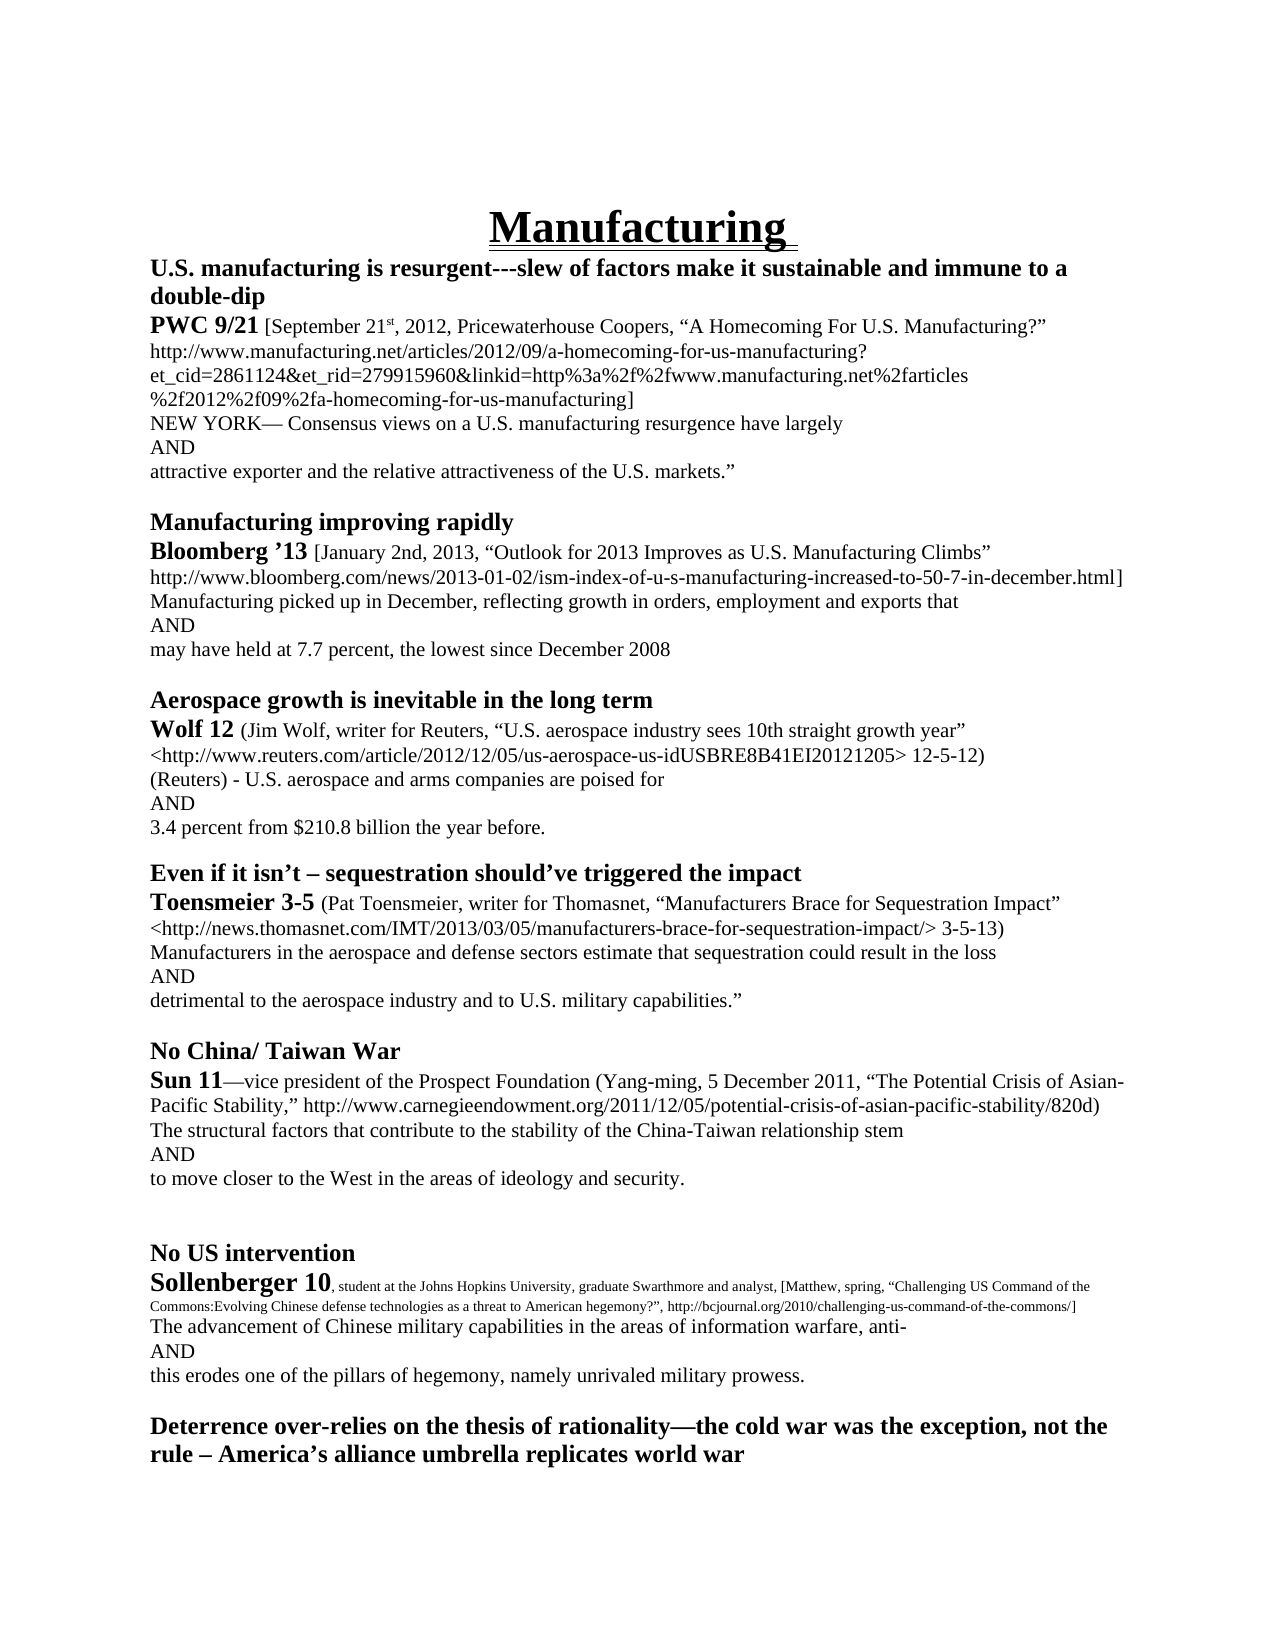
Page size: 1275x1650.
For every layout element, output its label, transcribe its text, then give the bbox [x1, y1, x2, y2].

text Even if it isn’t – sequestration should’ve triggered the impact [150, 858, 1125, 887]
text Sollenberger 10, student at the Johns Hopkins University, graduate Swarthmore and analyst, [Matthew, spring, “Challenging US Command of the Commons:Evolving Chinese defense technologies as a threat to American hegemony?”, http://bcjournal.org/2010/challenging-us-command-of-the-commons/] [150, 1267, 1125, 1314]
text may have held at 7.7 percent, the lowest since December 2008 [150, 637, 1125, 661]
text attractive exporter and the relative attractiveness of the U.S. markets.” [150, 459, 1125, 483]
text No US intervention [150, 1238, 1125, 1267]
text Bloomberg ’13 [January 2nd, 2013, “Outlook for 2013 Improves as U.S. Manufacturing Climbs” [150, 536, 1125, 565]
text U.S. manufacturing is resurgent---slew of factors make it sustainable and immune to a double-dip [150, 253, 1125, 310]
text AND [150, 1142, 1125, 1166]
text AND [150, 964, 1125, 988]
text Toensmeier 3-5 (Pat Toensmeier, writer for Thomasnet, “Manufacturers Brace for Sequestration Impact” <http://news.thomasnet.com/IMT/2013/03/05/manufacturers-brace-for-sequestration-impact/> 3-5-13) [150, 887, 1125, 940]
text AND [150, 791, 1125, 815]
text Deterrence over-relies on the thesis of rationality—the cold war was the exception, not the rule – America’s alliance umbrella replicates world war [150, 1411, 1125, 1468]
text Manufacturers in the aerospace and defense sectors estimate that sequestration could result in the loss [150, 940, 1125, 964]
text The advancement of Chinese military capabilities in the areas of information warfare, anti- [150, 1314, 1125, 1338]
text The structural factors that contribute to the stability of the China-Taiwan relationship stem [150, 1117, 1125, 1142]
text No China/ Taiwan War [150, 1036, 1125, 1065]
text AND [150, 613, 1125, 637]
text (Reuters) - U.S. aerospace and arms companies are poised for [150, 767, 1125, 791]
text this erodes one of the pillars of hegemony, namely unrivaled military prowess. [150, 1363, 1125, 1387]
text NEW YORK― Consensus views on a U.S. manufacturing resurgence have largely [150, 411, 1125, 435]
text Wolf 12 (Jim Wolf, writer for Reuters, “U.S. aerospace industry sees 10th straight growth year” <http://www.reuters.com/article/2012/12/05/us-aerospace-us-idUSBRE8B41EI20121205> 12-5-12) [150, 714, 1125, 767]
text AND [150, 435, 1125, 459]
text PWC 9/21 [September 21st, 2012, Pricewaterhouse Coopers, “A Homecoming For U.S. Manufacturing?” http://www.manufacturing.net/articles/2012/09/a-homecoming-for-us-manufacturing?et_cid=2861124&et_rid=279915960&linkid=http%3a%2f%2fwww.manufacturing.net%2farticles%2f2012%2f09%2fa-homecoming-for-us-manufacturing] [150, 310, 1125, 411]
text AND [150, 1338, 1125, 1363]
text http://www.bloomberg.com/news/2013-01-02/ism-index-of-u-s-manufacturing-increased-to-50-7-in-december.html] [150, 565, 1125, 589]
text detrimental to the aerospace industry and to U.S. military capabilities.” [150, 988, 1125, 1012]
text Manufacturing improving rapidly [150, 507, 1125, 536]
text Aerospace growth is inevitable in the long term [150, 685, 1125, 714]
subtitle Manufacturing [150, 200, 1125, 253]
text Sun 11—vice president of the Prospect Foundation (Yang-ming, 5 December 2011, “The Potential Crisis of Asian-Pacific Stability,” http://www.carnegieendowment.org/2011/12/05/potential-crisis-of-asian-pacific-stability/820d) [150, 1065, 1125, 1117]
text Manufacturing picked up in December, reflecting growth in orders, employment and exports that [150, 589, 1125, 613]
text 3.4 percent from $210.8 billion the year before. [150, 815, 1125, 839]
text to move closer to the West in the areas of ideology and security. [150, 1166, 1125, 1190]
